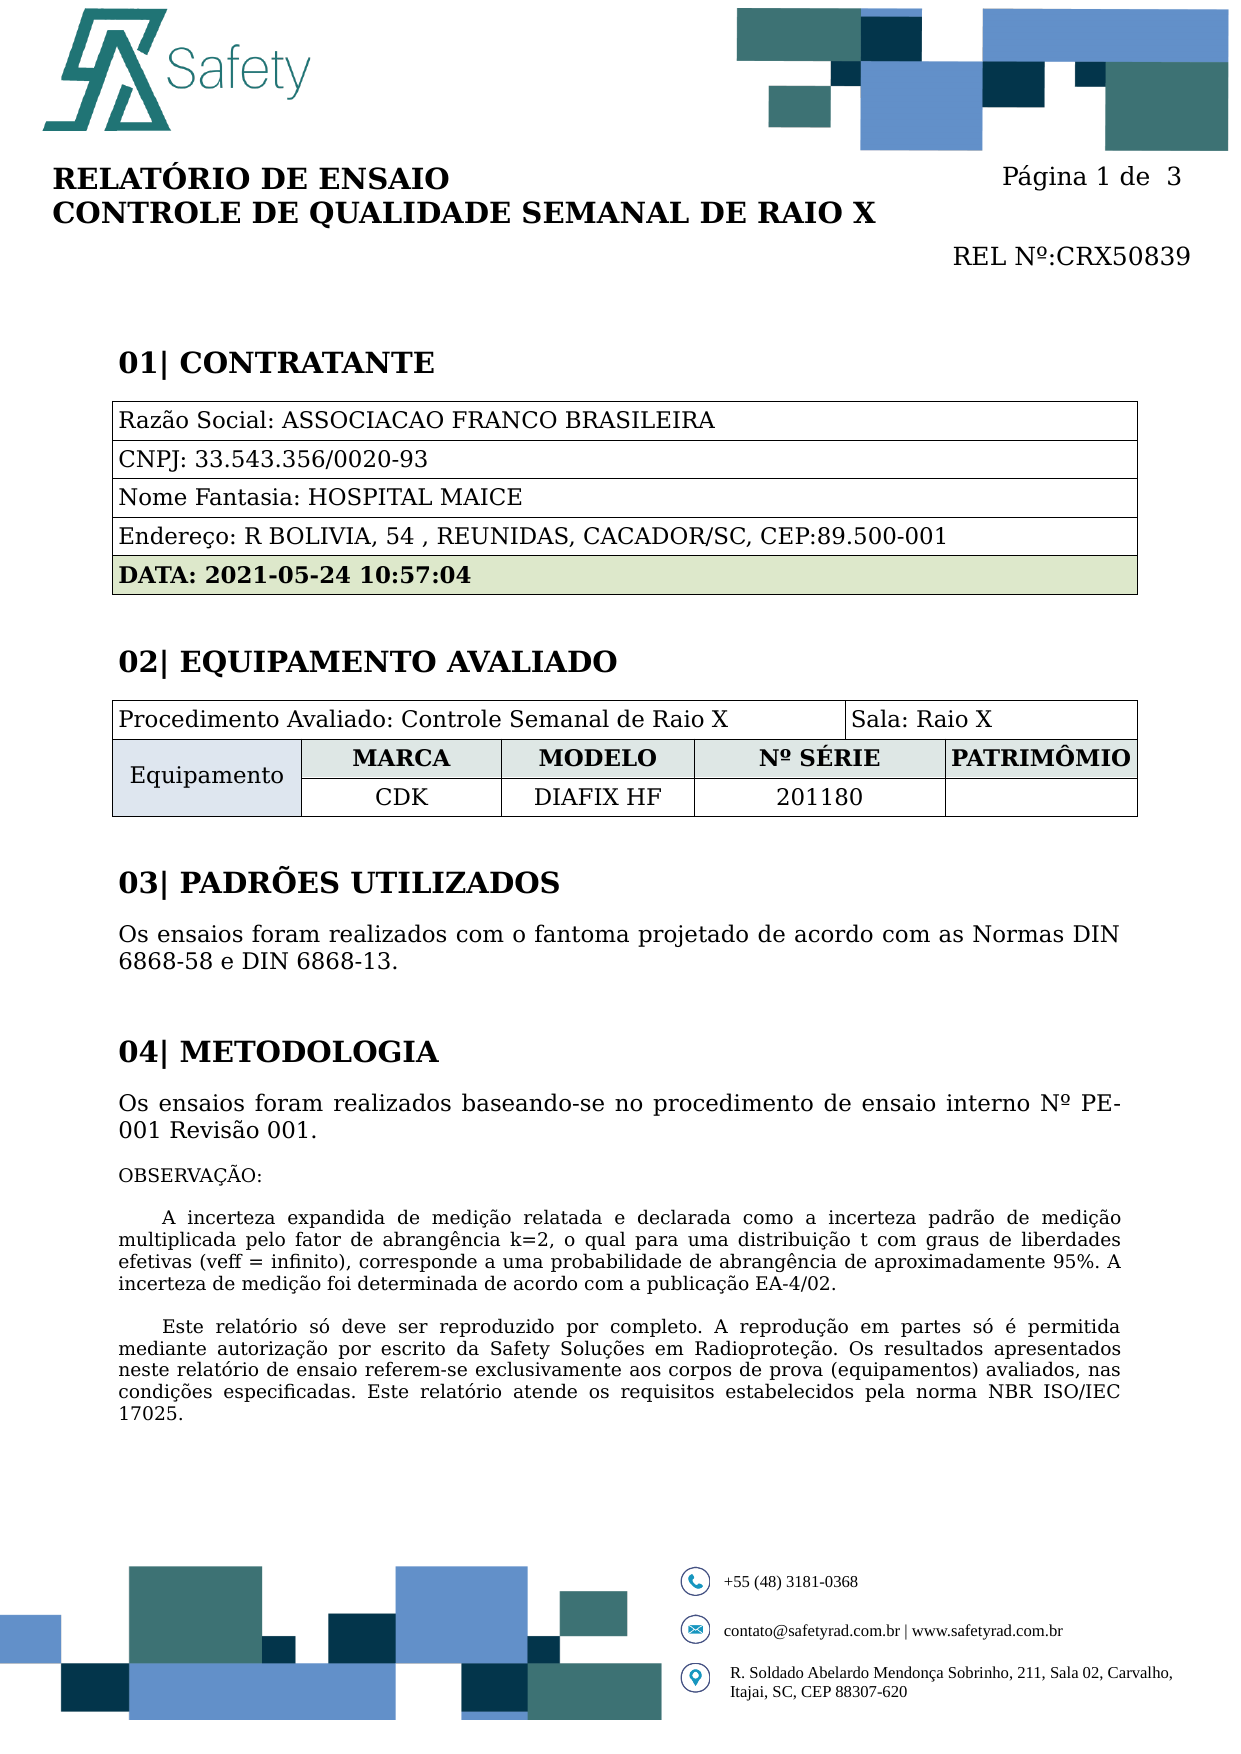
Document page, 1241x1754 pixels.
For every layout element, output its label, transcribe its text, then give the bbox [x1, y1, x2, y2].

table_cell MARCA [302, 740, 501, 777]
picture [736, 8, 1229, 151]
text 03| PADRÕES UTILIZADOS [118, 866, 1122, 900]
table_cell Equipamento [113, 740, 301, 816]
picture [680, 1566, 710, 1596]
table_cell Endereço: R BOLIVIA, 54 , REUNIDAS, CACADOR/SC, CEP:89.500-001 [113, 518, 1137, 555]
table_header Sala: Raio X [846, 701, 1137, 738]
text 01| CONTRATANTE [118, 346, 1122, 380]
text Os ensaios foram realizados com o fantoma projetado de acordo com as Normas DIN 6868-58 e DIN 6868-13. [118, 921, 1122, 974]
table_cell [946, 779, 1137, 816]
text 02| EQUIPAMENTO AVALIADO [118, 645, 1122, 679]
picture [680, 1614, 710, 1644]
table_cell PATRIMÔMIO [946, 740, 1137, 777]
table_cell Nº SÉRIE [695, 740, 945, 777]
text 04| METODOLOGIA [118, 1035, 1122, 1070]
table_cell 201180 [695, 779, 945, 816]
table_cell Nome Fantasia: HOSPITAL MAICE [113, 479, 1137, 517]
picture [680, 1663, 710, 1693]
picture [42, 8, 311, 131]
picture [0, 1566, 662, 1720]
text OBSERVAÇÃO: [118, 1165, 1122, 1187]
table_cell DATA: 2021-05-24 10:57:04 [113, 556, 1137, 594]
text A incerteza expandida de medição relatada e declarada como a incerteza padrão de medição multiplicada pelo fator de abrangência k=2, o qual para uma distribuição t com graus de liberdades efetivas (veff = infinito), corresponde a uma probabilidade de abrangência de aproximadamente 95%. A incerteza de medição foi determinada de acordo com a publicação EA-4/02. [118, 1207, 1122, 1295]
text Este relatório só deve ser reproduzido por completo. A reprodução em partes só é permitida mediante autorização por escrito da Safety Soluções em Radioproteção. Os resultados apresentados neste relatório de ensaio referem-se exclusivamente aos corpos de prova (equipamentos) avaliados, nas condições especificadas. Este relatório atende os requisitos estabelecidos pela norma NBR ISO/IEC 17025. [118, 1316, 1122, 1425]
table_header Razão Social: ASSOCIACAO FRANCO BRASILEIRA [113, 402, 1137, 439]
text Os ensaios foram realizados baseando-se no procedimento de ensaio interno Nº PE-001 Revisão 001. [118, 1091, 1122, 1144]
table_header Procedimento Avaliado: Controle Semanal de Raio X [113, 701, 845, 738]
table_cell MODELO [502, 740, 694, 777]
table_cell CDK [302, 779, 501, 816]
table_cell CNPJ: 33.543.356/0020-93 [113, 441, 1137, 478]
table_cell DIAFIX HF [502, 779, 694, 816]
